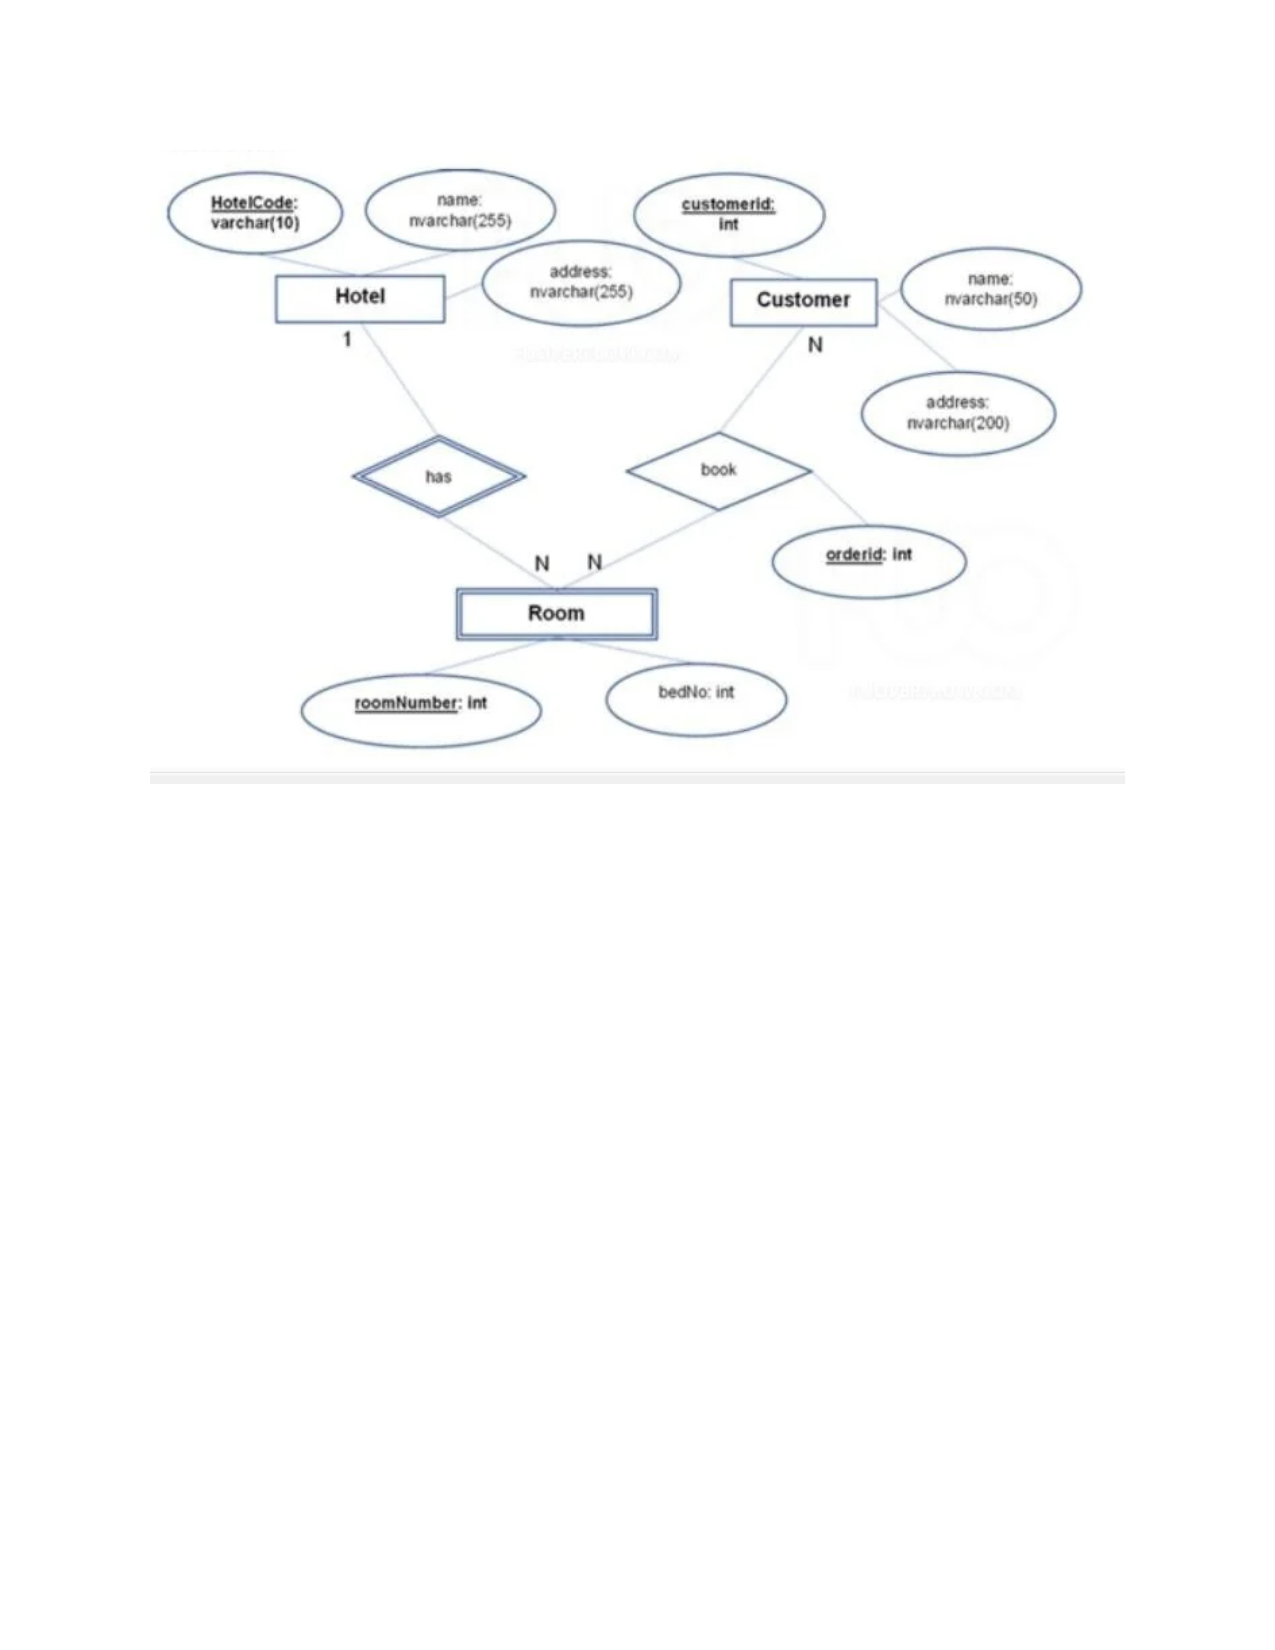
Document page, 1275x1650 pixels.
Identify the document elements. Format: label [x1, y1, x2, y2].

picture [150, 150, 1125, 784]
